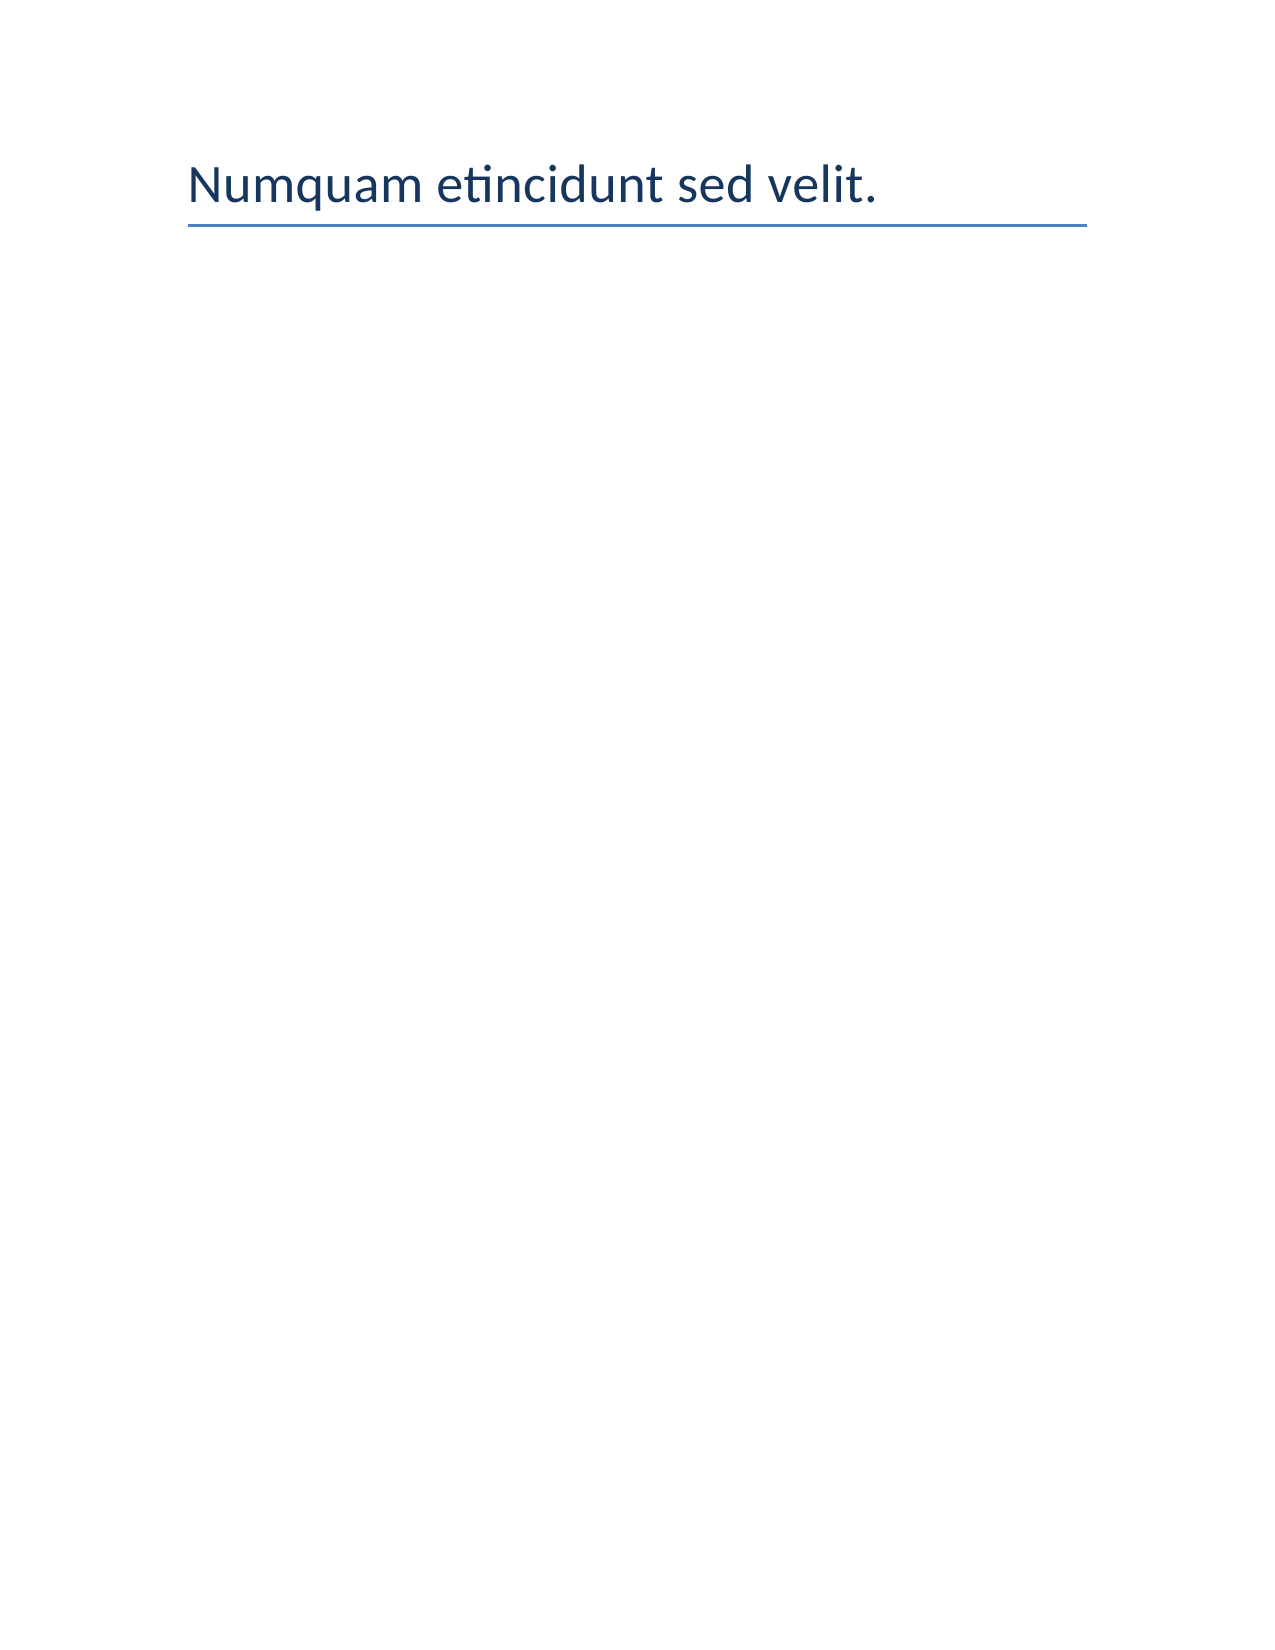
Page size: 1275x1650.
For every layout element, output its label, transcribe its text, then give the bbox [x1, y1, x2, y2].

title Numquam etincidunt sed velit. [187, 150, 1087, 227]
